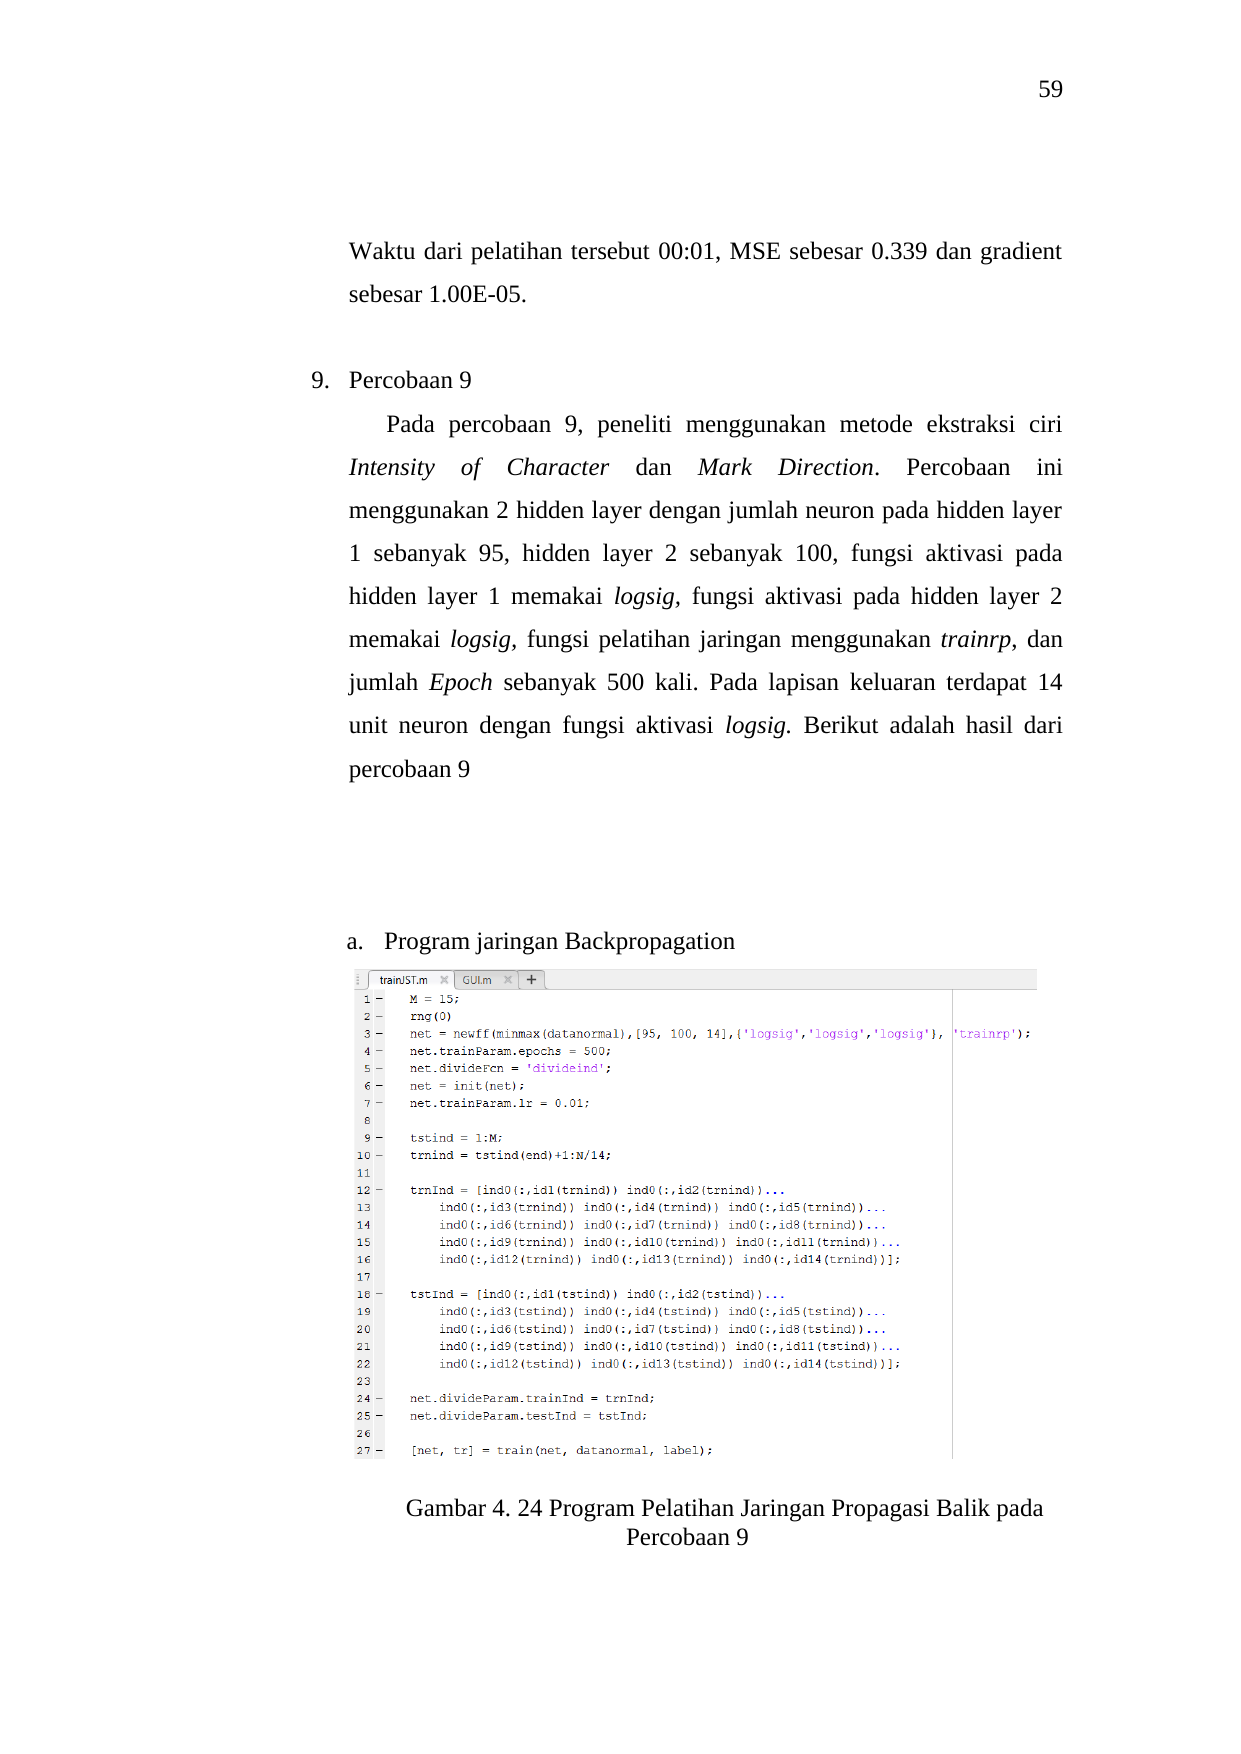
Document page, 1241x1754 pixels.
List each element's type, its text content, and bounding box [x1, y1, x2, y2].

text Gambar 4. 24 Program Pelatihan Jaringan Propagasi Balik pada Percobaan 9 [311, 1493, 1063, 1551]
list Pada percobaan 9, peneliti menggunakan metode ekstraksi ciri Intensity of Character dan Mark Direction. Percobaan ini menggunakan 2 hidden layer dengan jumlah neuron pada hidden layer 1 sebanyak 95, hidden layer 2 sebanyak 100, fungsi aktivasi pada hidden layer 1 memakai logsig, fungsi aktivasi pada hidden layer 2 memakai logsig, fungsi pelatihan jaringan menggunakan trainrp, dan jumlah Epoch sebanyak 500 kali. Pada lapisan keluaran terdapat 14 unit neuron dengan fungsi aktivasi logsig. Berikut adalah hasil dari percobaan 9 [349, 409, 1063, 782]
picture [354, 969, 1037, 1459]
list Percobaan 9 [311, 366, 1063, 394]
list Program jaringan Backpropagation [346, 926, 1063, 955]
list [349, 236, 1063, 308]
